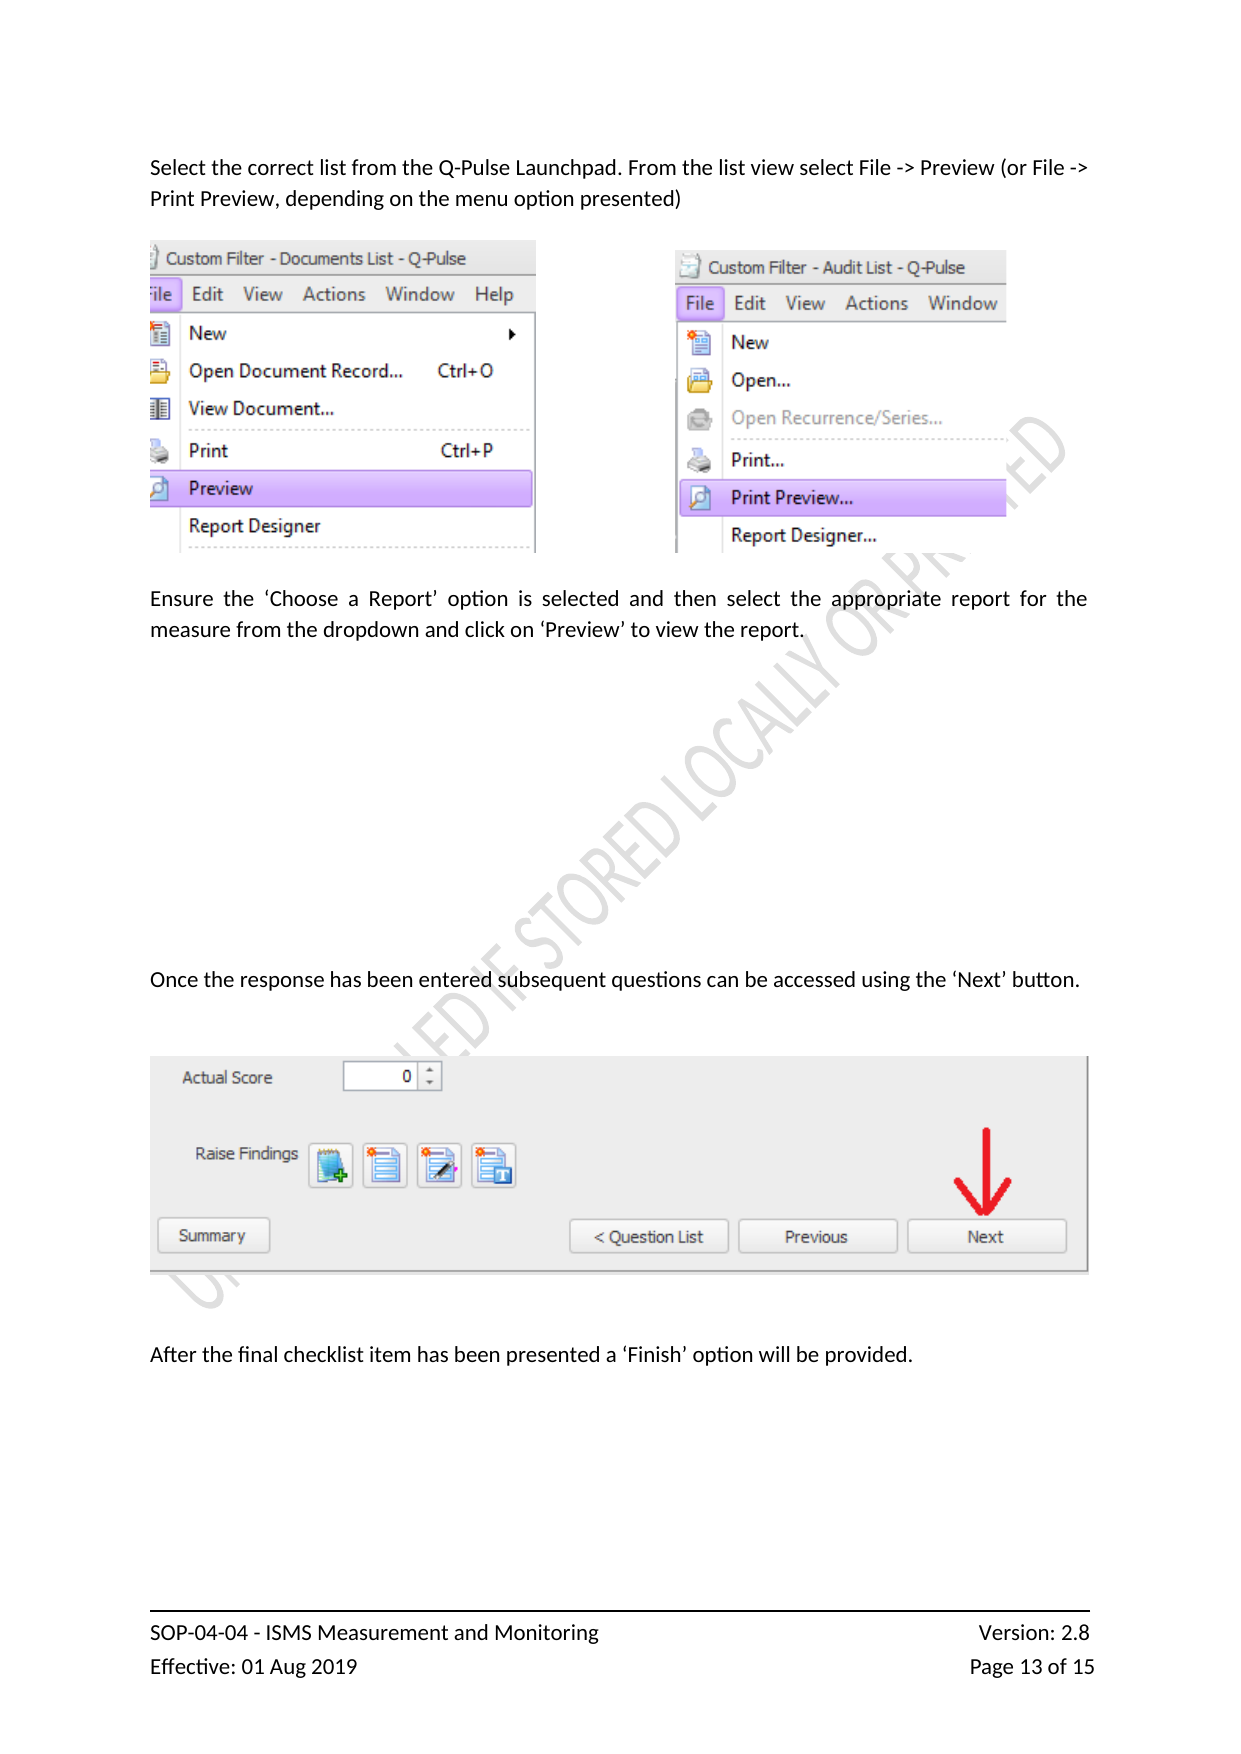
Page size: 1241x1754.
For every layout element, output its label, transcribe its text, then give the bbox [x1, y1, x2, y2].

picture [150, 1056, 1089, 1275]
text Ensure the ‘Choose a Report’ option is selected and then select the appropriate report for the measure from the dropdown and click on ‘Preview’ to view the report. [150, 581, 1090, 643]
text Once the response has been entered subsequent questions can be accessed using the ‘Next’ button. [150, 962, 1090, 993]
picture [150, 240, 536, 553]
text After the final checklist item has been presented a ‘Finish’ option will be provided. [150, 1337, 1090, 1368]
text Select the correct list from the Q-Pulse Launchpad. From the list view select File -> Preview (or File -> Print Preview, depending on the menu option presented) [150, 150, 1090, 212]
picture [675, 250, 1007, 553]
